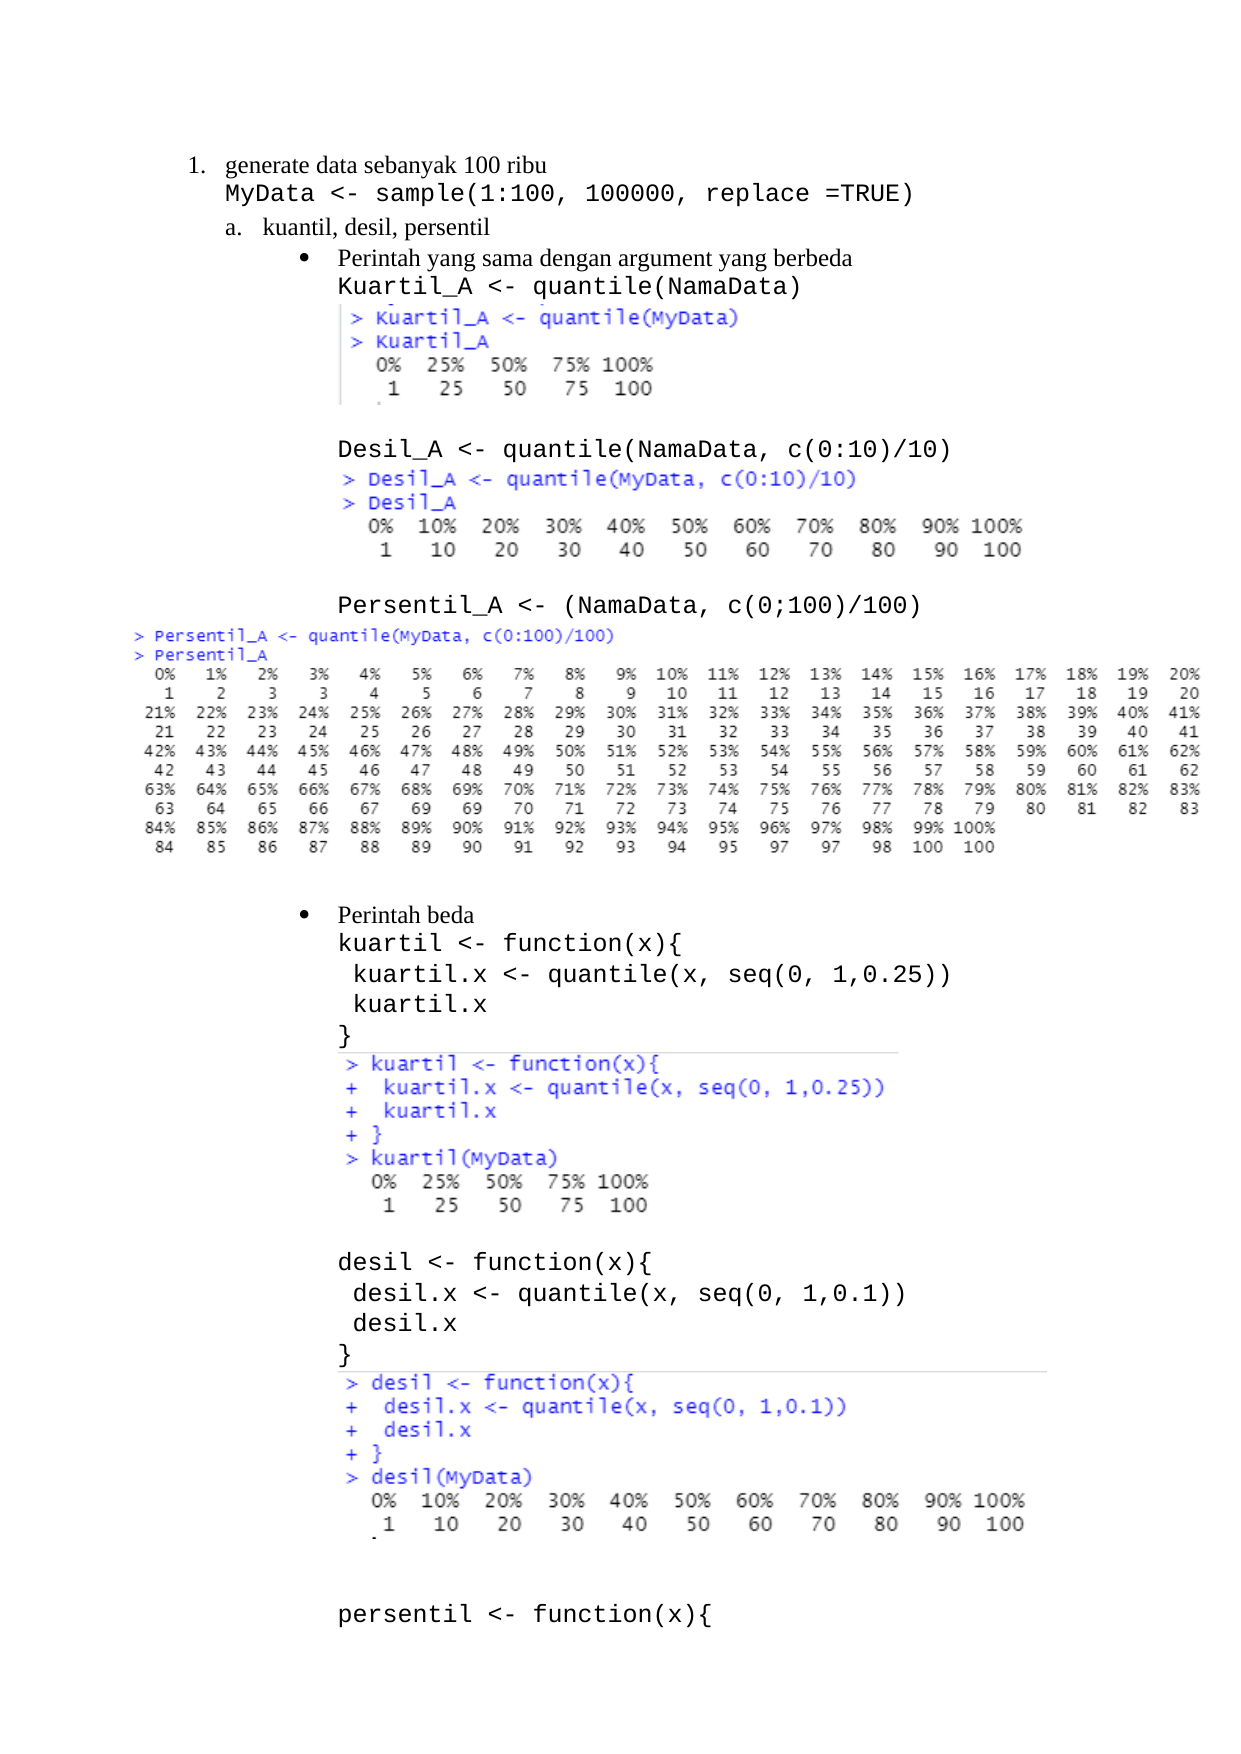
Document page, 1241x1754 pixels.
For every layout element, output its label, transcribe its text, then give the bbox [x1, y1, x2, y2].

list } [337, 1341, 1090, 1369]
list kuantil, desil, persentil [225, 212, 1090, 240]
list Persentil_A <- (NamaData, c(0;100)/100) [337, 592, 1090, 621]
list kuartil.x <- quantile(x, seq(0, 1,0.25)) [337, 961, 1090, 989]
list Perintah yang sama dengan argument yang berbeda [300, 243, 1090, 271]
list MyData <- sample(1:100, 100000, replace =TRUE) [225, 181, 1090, 209]
list Kuartil_A <- quantile(NamaData) [337, 274, 1090, 302]
list } [337, 1022, 1090, 1051]
picture [128, 626, 1212, 855]
picture [337, 467, 1035, 560]
list desil.x [337, 1311, 1090, 1339]
list desil <- function(x){ [337, 1249, 1090, 1278]
list persentil <- function(x){ [337, 1602, 1090, 1630]
picture [337, 1371, 1047, 1539]
list kuartil <- function(x){ [337, 931, 1090, 959]
list desil.x <- quantile(x, seq(0, 1,0.1)) [337, 1280, 1090, 1308]
list Perintah beda [300, 900, 1090, 928]
list generate data sebanyak 100 ribu [187, 150, 1090, 179]
list Desil_A <- quantile(NamaData, c(0:10)/10) [337, 437, 1090, 465]
picture [337, 304, 755, 405]
picture [337, 1052, 899, 1217]
list kuartil.x [337, 992, 1090, 1020]
